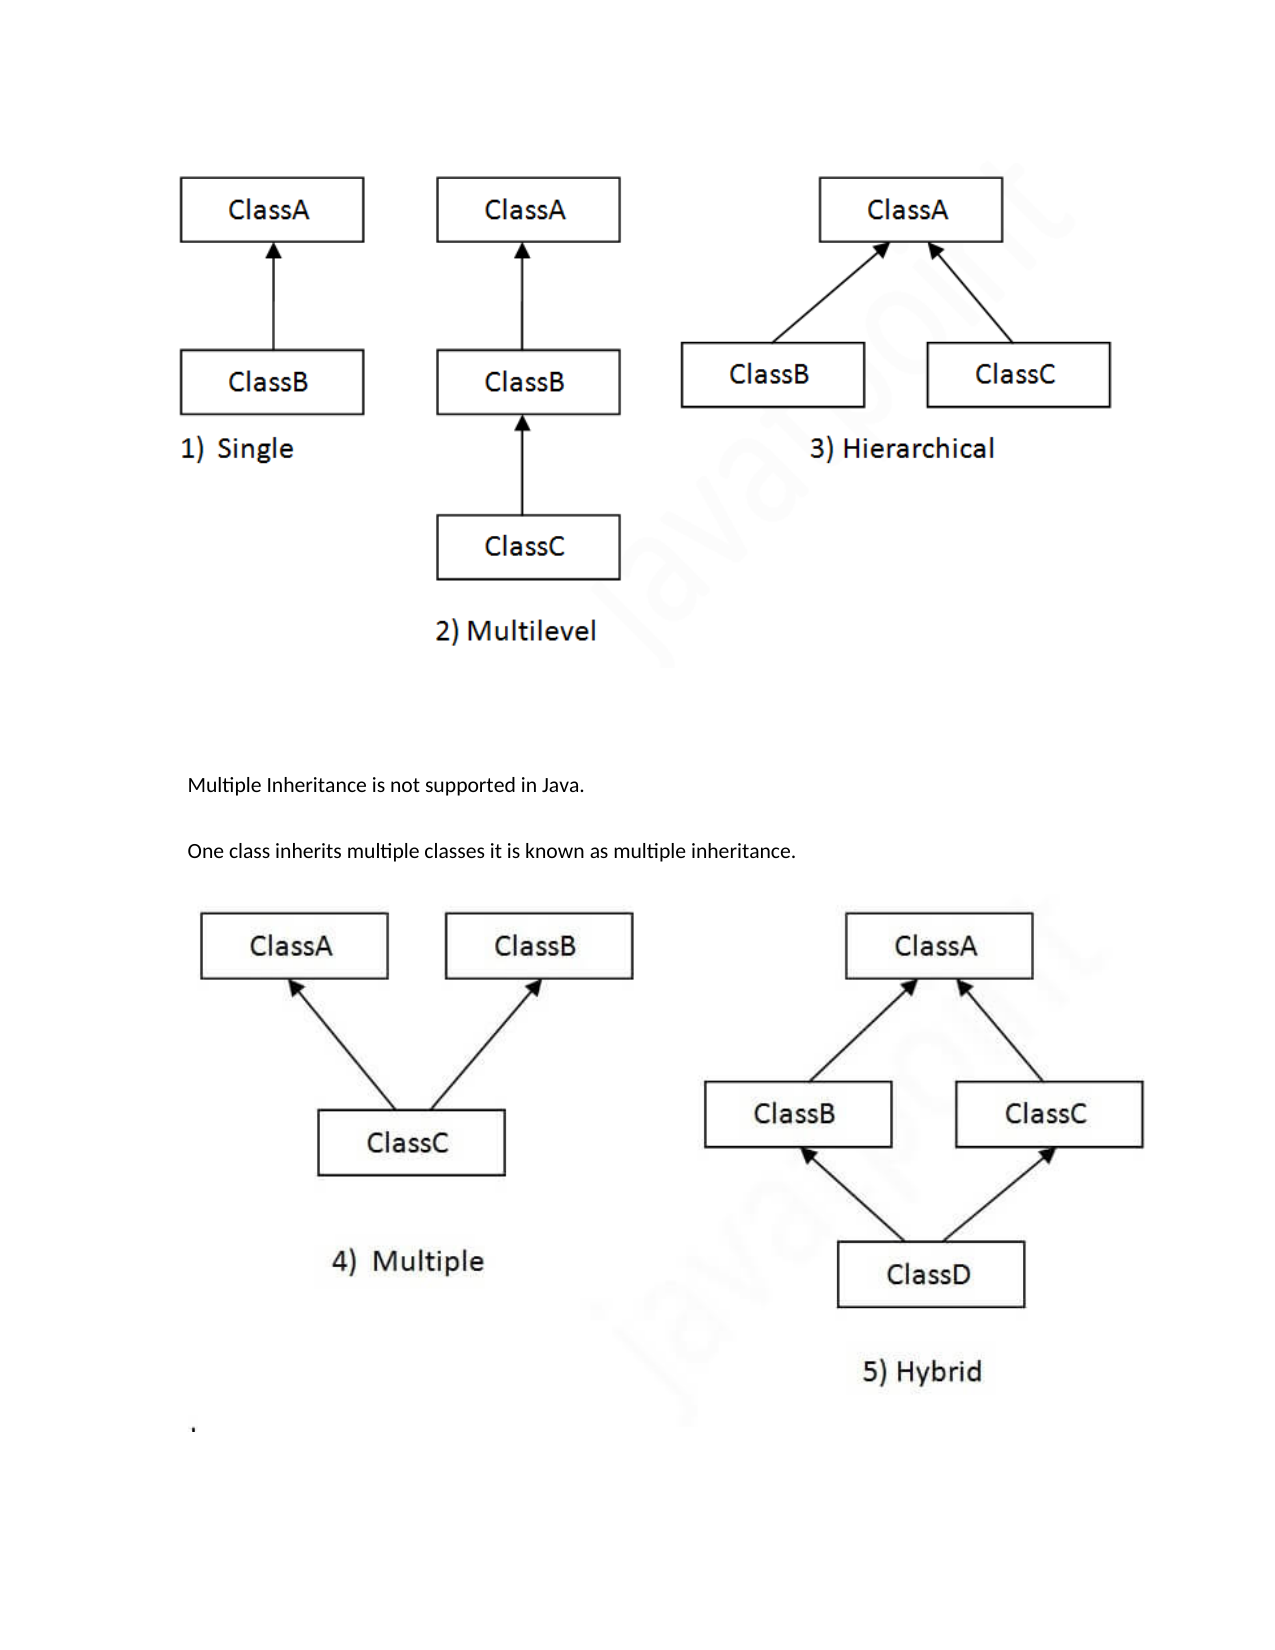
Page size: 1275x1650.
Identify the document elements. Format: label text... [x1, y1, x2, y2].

picture [187, 884, 1163, 1432]
picture [150, 150, 1125, 668]
text Multiple Inheritance is not supported in Java. [187, 752, 1125, 798]
text One class inherits multiple classes it is known as multiple inheritance. [187, 818, 1125, 864]
